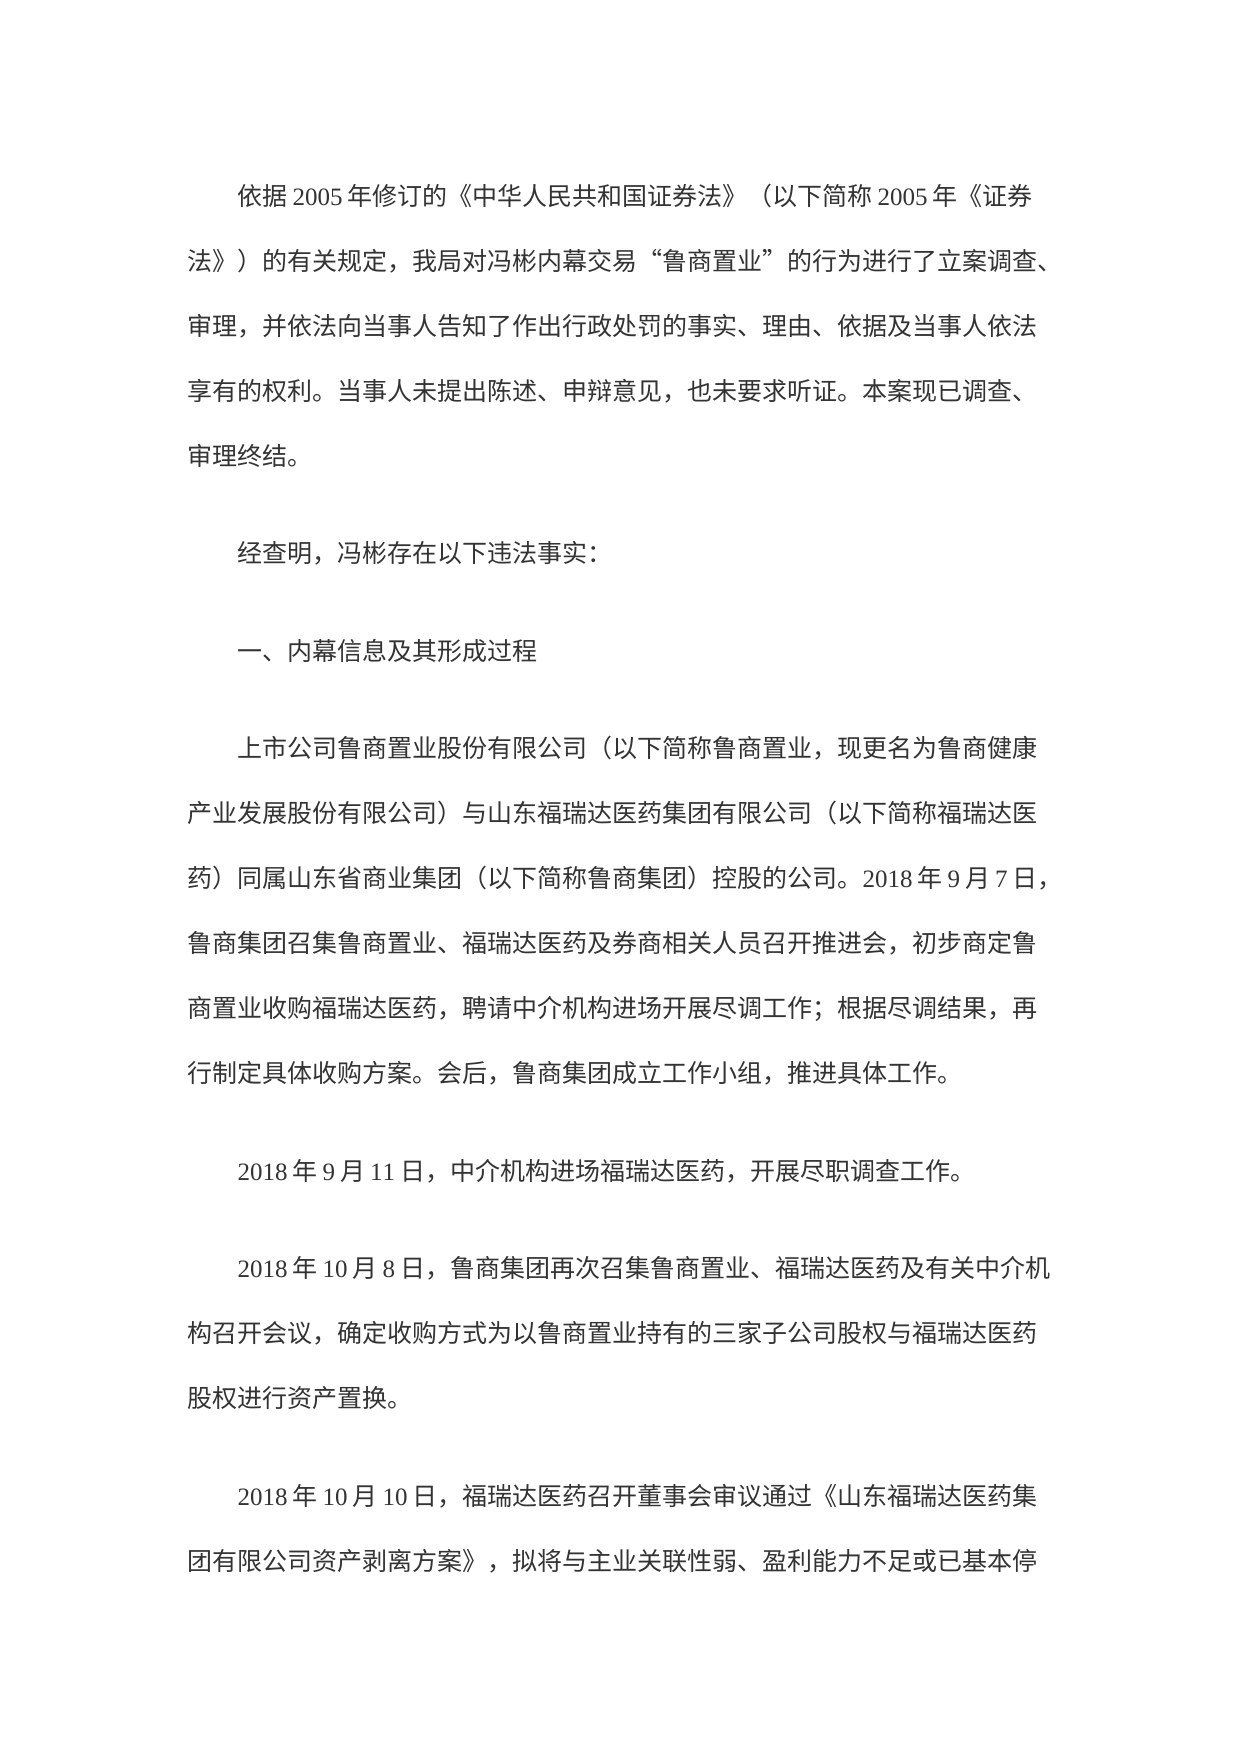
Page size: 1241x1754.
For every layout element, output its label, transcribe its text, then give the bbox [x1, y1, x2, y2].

text 2018年9月11日，中介机构进场福瑞达医药，开展尽职调查工作。 [187, 1137, 1053, 1202]
text 经查明，冯彬存在以下违法事实： [187, 519, 1053, 584]
text 一、内幕信息及其形成过程 [187, 617, 1053, 682]
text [187, 1462, 1053, 1592]
text 依据2005年修订的《中华人民共和国证券法》（以下简称2005年《证券法》）的有关规定，我局对冯彬内幕交易“鲁商置业”的行为进行了立案调查、审理，并依法向当事人告知了作出行政处罚的事实、理由、依据及当事人依法享有的权利。当事人未提出陈述、申辩意见，也未要求听证。本案现已调查、审理终结。 [187, 162, 1053, 487]
text 上市公司鲁商置业股份有限公司（以下简称鲁商置业，现更名为鲁商健康产业发展股份有限公司）与山东福瑞达医药集团有限公司（以下简称福瑞达医药）同属山东省商业集团（以下简称鲁商集团）控股的公司。2018年9月7日，鲁商集团召集鲁商置业、福瑞达医药及券商相关人员召开推进会，初步商定鲁商置业收购福瑞达医药，聘请中介机构进场开展尽调工作；根据尽调结果，再行制定具体收购方案。会后，鲁商集团成立工作小组，推进具体工作。 [187, 714, 1053, 1104]
text 2018年10月8日，鲁商集团再次召集鲁商置业、福瑞达医药及有关中介机构召开会议，确定收购方式为以鲁商置业持有的三家子公司股权与福瑞达医药股权进行资产置换。 [187, 1234, 1053, 1429]
